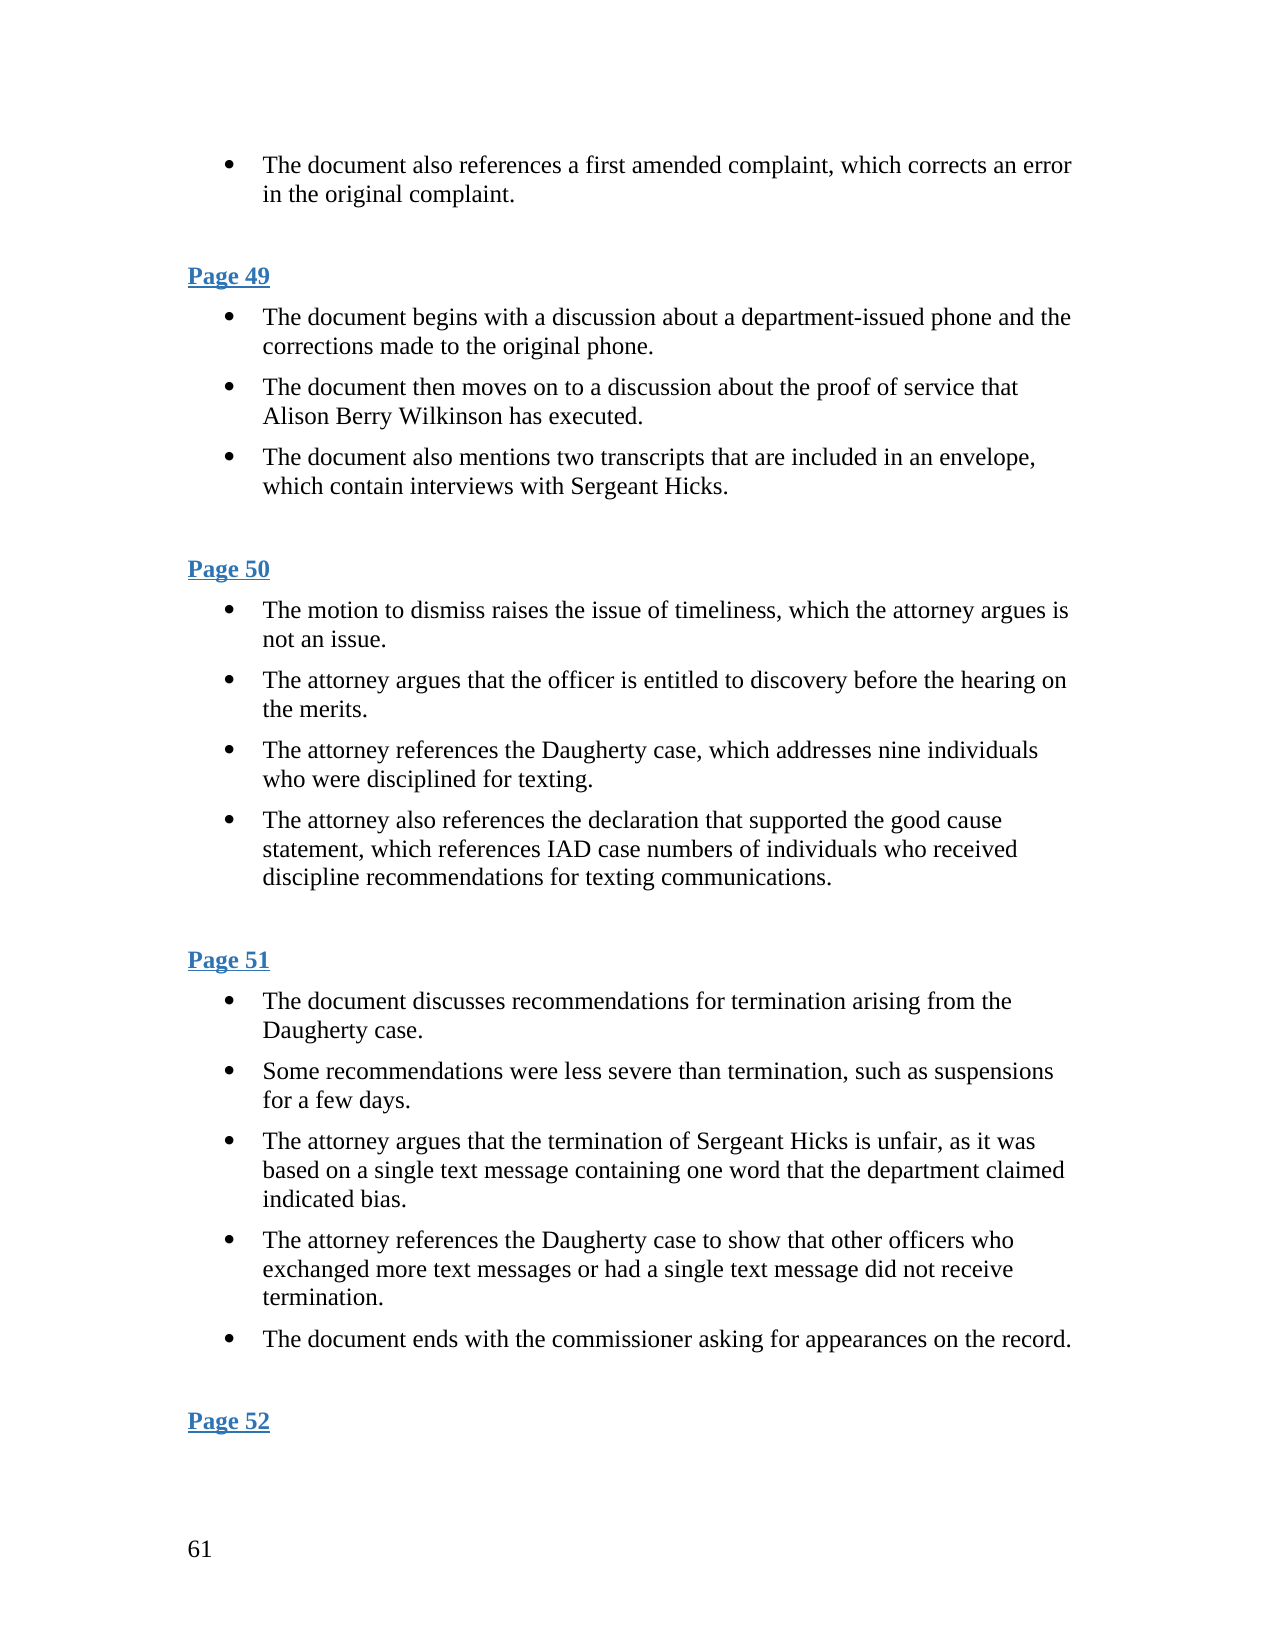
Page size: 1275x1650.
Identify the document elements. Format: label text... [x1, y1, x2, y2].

list The attorney also references the declaration that supported the good cause statement, which references IAD case numbers of individuals who received discipline recommendations for texting communications. [225, 805, 1087, 891]
text Page 49 [187, 261, 1087, 290]
list The document also references a first amended complaint, which corrects an error in the original complaint. [225, 150, 1087, 207]
list The attorney references the Daugherty case to show that other officers who exchanged more text messages or had a single text message did not receive termination. [225, 1225, 1087, 1311]
text Page 52 [187, 1406, 1087, 1435]
list The document begins with a discussion about a department-issued phone and the corrections made to the original phone. [225, 302, 1087, 360]
list The document discusses recommendations for termination arising from the Daugherty case. [225, 986, 1087, 1044]
text Page 51 [187, 945, 1087, 974]
list Some recommendations were less severe than termination, such as suspensions for a few days. [225, 1056, 1087, 1114]
list The document ends with the commissioner asking for appearances on the record. [225, 1324, 1087, 1352]
list The document also mentions two transcripts that are included in an envelope, which contain interviews with Sergeant Hicks. [225, 442, 1087, 500]
list The document then moves on to a discussion about the proof of service that Alison Berry Wilkinson has executed. [225, 372, 1087, 430]
list The attorney argues that the officer is entitled to discovery before the hearing on the merits. [225, 665, 1087, 722]
list The attorney argues that the termination of Sergeant Hicks is unfair, as it was based on a single text message containing one word that the department claimed indicated bias. [225, 1126, 1087, 1212]
list The attorney references the Daugherty case, which addresses nine individuals who were disciplined for texting. [225, 735, 1087, 792]
text Page 50 [187, 554, 1087, 582]
list The motion to dismiss raises the issue of timeliness, which the attorney argues is not an issue. [225, 595, 1087, 652]
